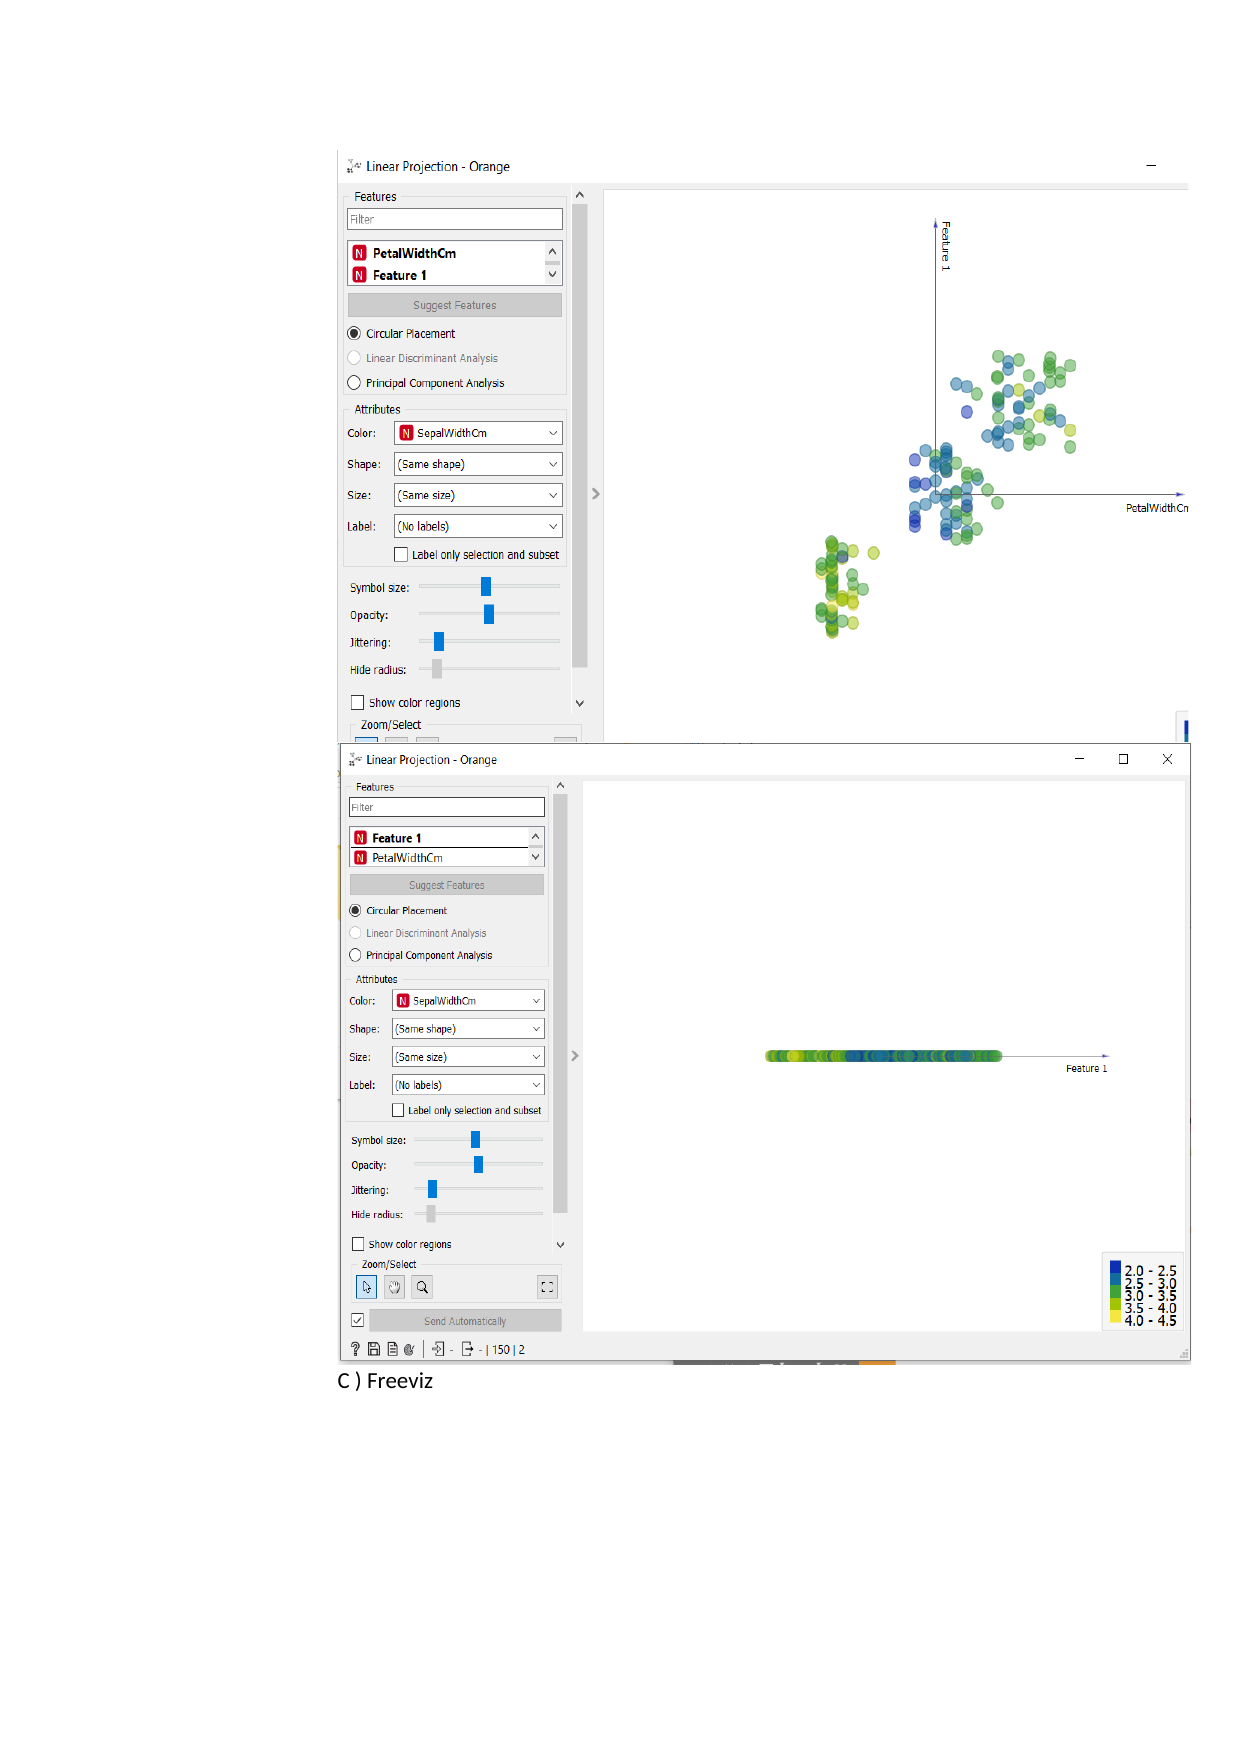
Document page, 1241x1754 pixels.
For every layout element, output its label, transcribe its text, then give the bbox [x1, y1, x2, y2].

picture [337, 150, 1189, 742]
list C ) Freeviz [337, 1367, 1090, 1394]
picture [337, 743, 1192, 1365]
